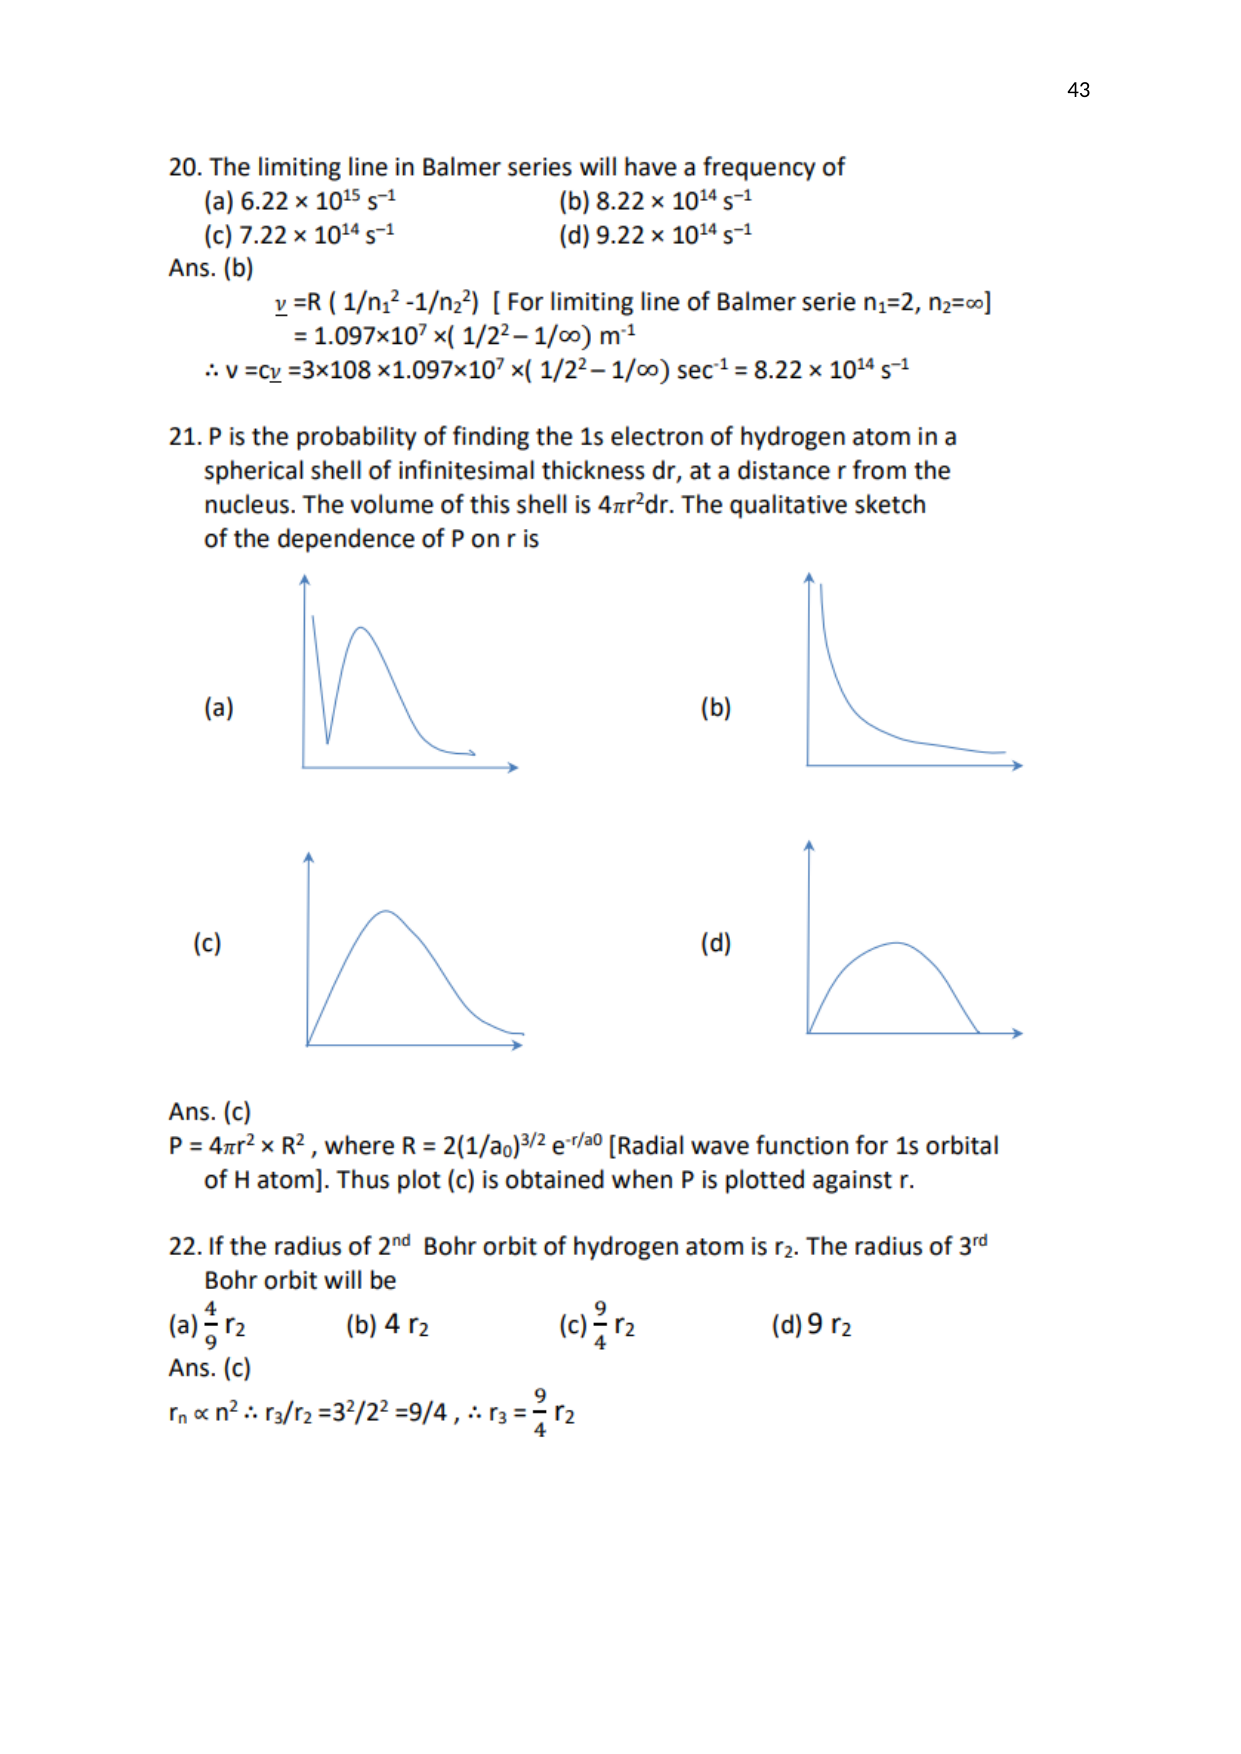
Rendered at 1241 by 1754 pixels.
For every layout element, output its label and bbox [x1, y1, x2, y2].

picture [150, 150, 1091, 1440]
